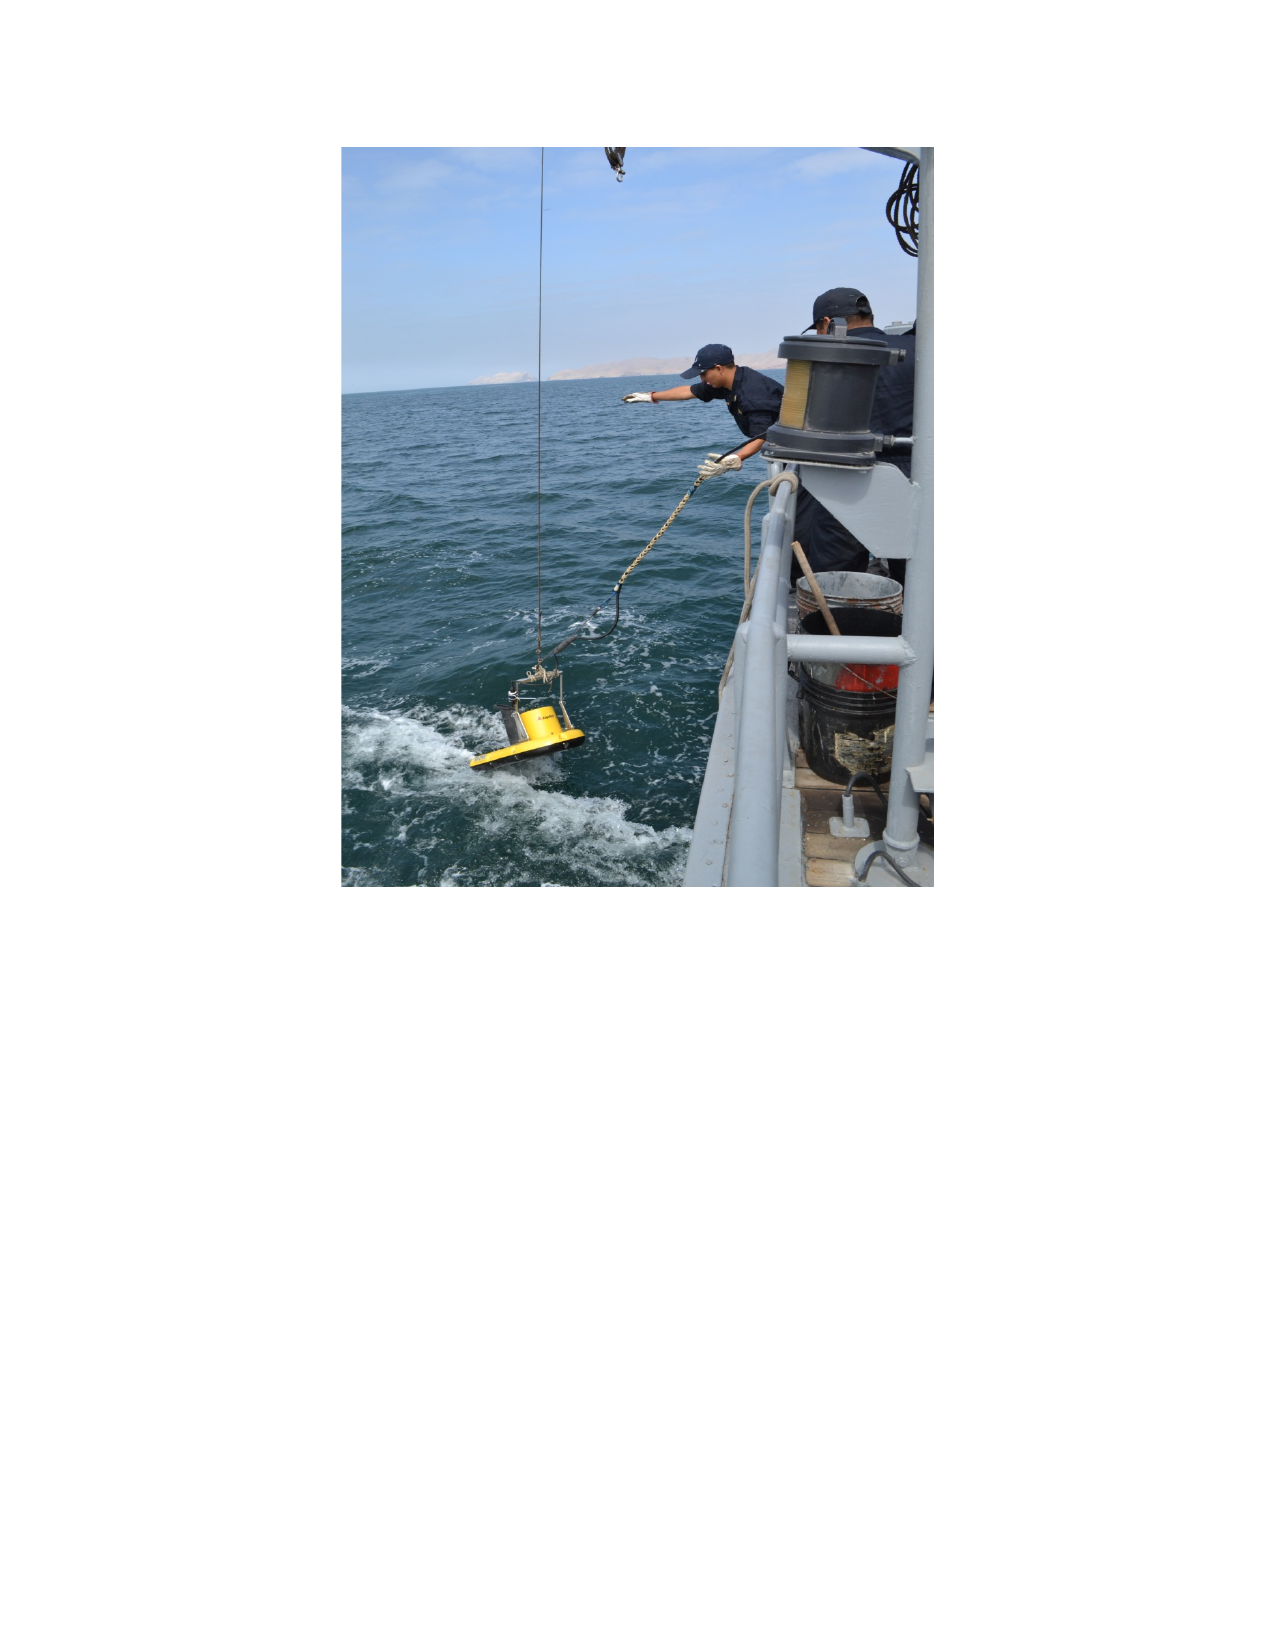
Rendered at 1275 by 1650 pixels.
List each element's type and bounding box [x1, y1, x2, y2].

picture [341, 147, 934, 887]
